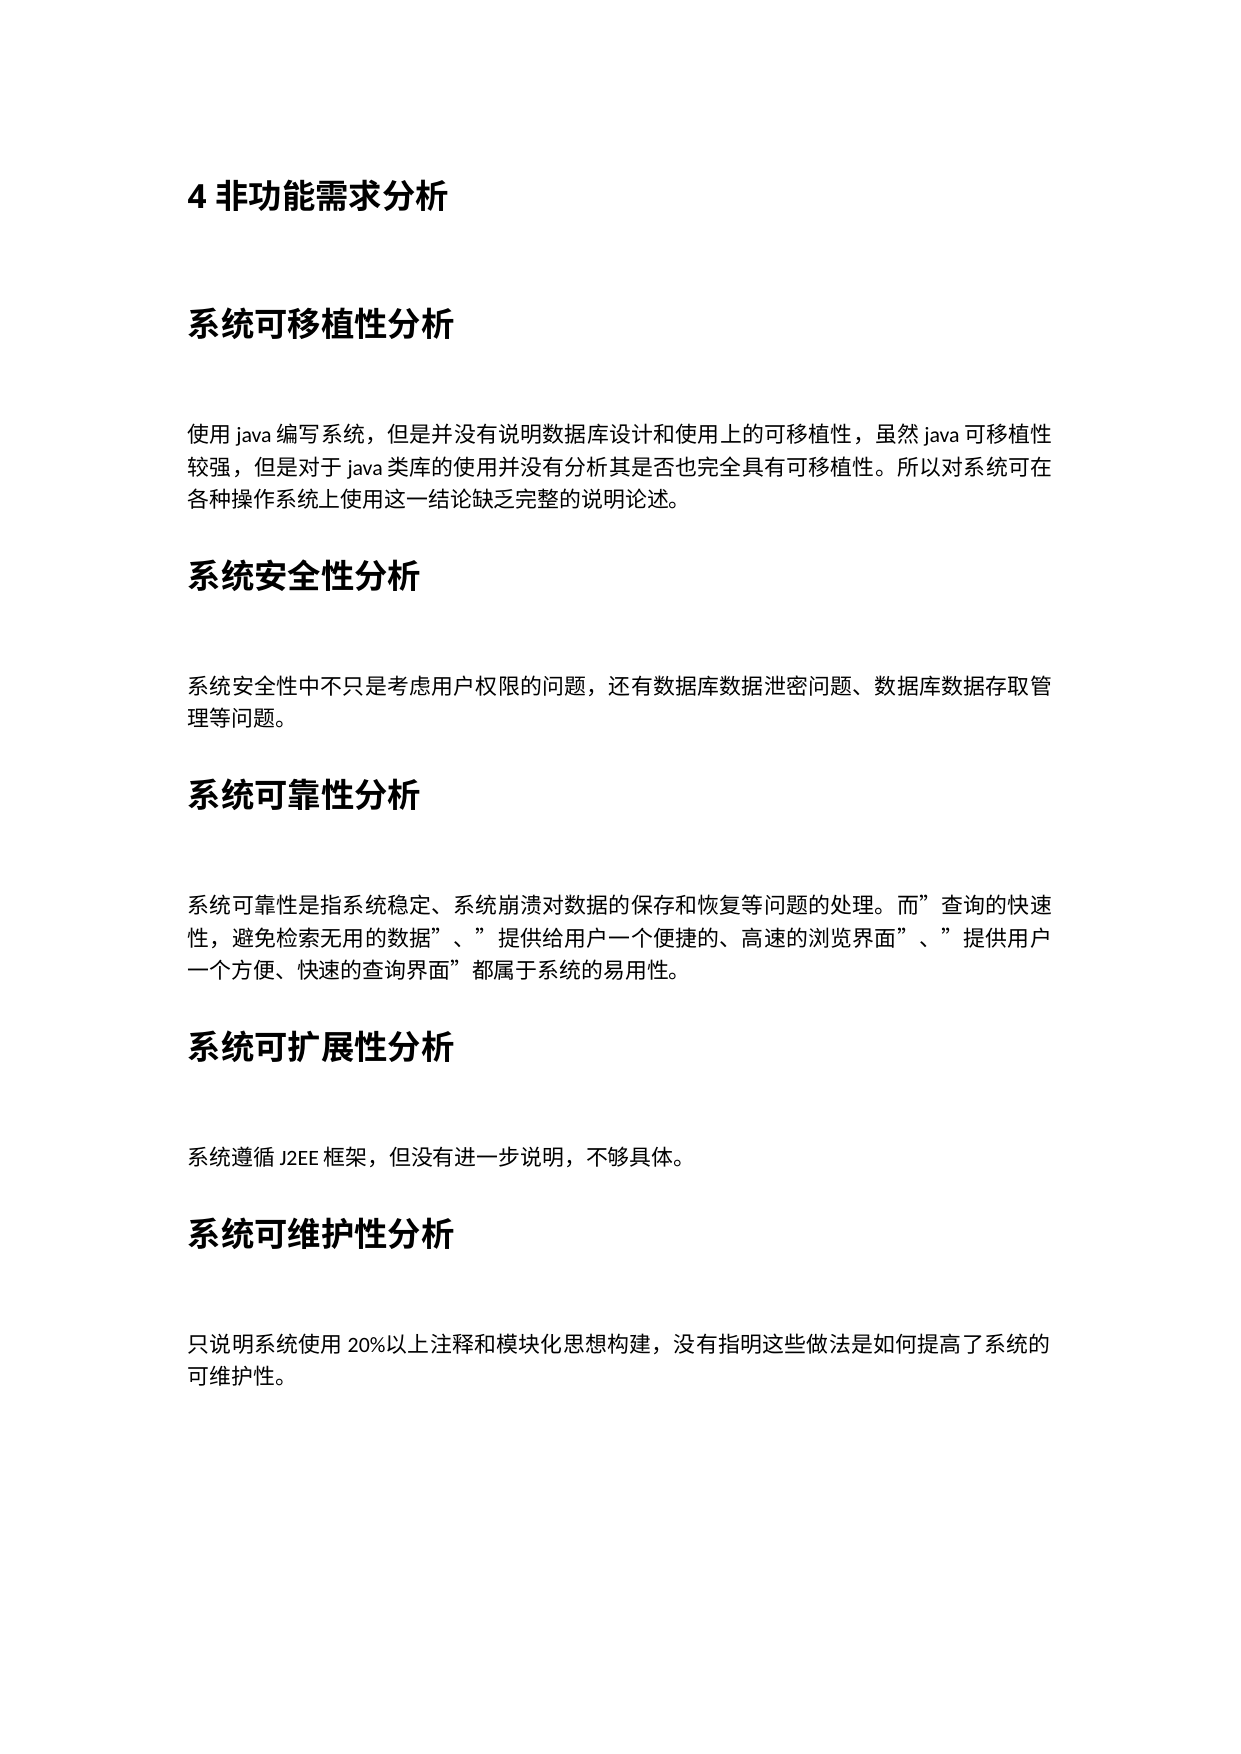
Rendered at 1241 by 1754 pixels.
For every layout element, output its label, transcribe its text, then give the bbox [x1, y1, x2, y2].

text 系统可靠性是指系统稳定、系统崩溃对数据的保存和恢复等问题的处理。而”查询的快速性，避免检索无用的数据”、”提供给用户一个便捷的、高速的浏览界面”、”提供用户一个方便、快速的查询界面”都属于系统的易用性。 [187, 888, 1053, 985]
text 系统安全性中不只是考虑用户权限的问题，还有数据库数据泄密问题、数据库数据存取管理等问题。 [187, 668, 1053, 733]
subtitle 系统可靠性分析 [187, 760, 1053, 825]
text 使用java编写系统，但是并没有说明数据库设计和使用上的可移植性，虽然java可移植性较强，但是对于java类库的使用并没有分析其是否也完全具有可移植性。所以对系统可在各种操作系统上使用这一结论缺乏完整的说明论述。 [187, 417, 1053, 514]
subtitle 系统可移植性分析 [187, 289, 1053, 354]
text 系统遵循J2EE框架，但没有进一步说明，不够具体。 [187, 1139, 1053, 1172]
text 只说明系统使用20%以上注释和模块化思想构建，没有指明这些做法是如何提高了系统的可维护性。 [187, 1326, 1053, 1391]
subtitle 系统安全性分析 [187, 541, 1053, 606]
subtitle 系统可扩展性分析 [187, 1012, 1053, 1077]
subtitle 系统可维护性分析 [187, 1199, 1053, 1264]
subtitle 4 非功能需求分析 [187, 162, 1053, 227]
